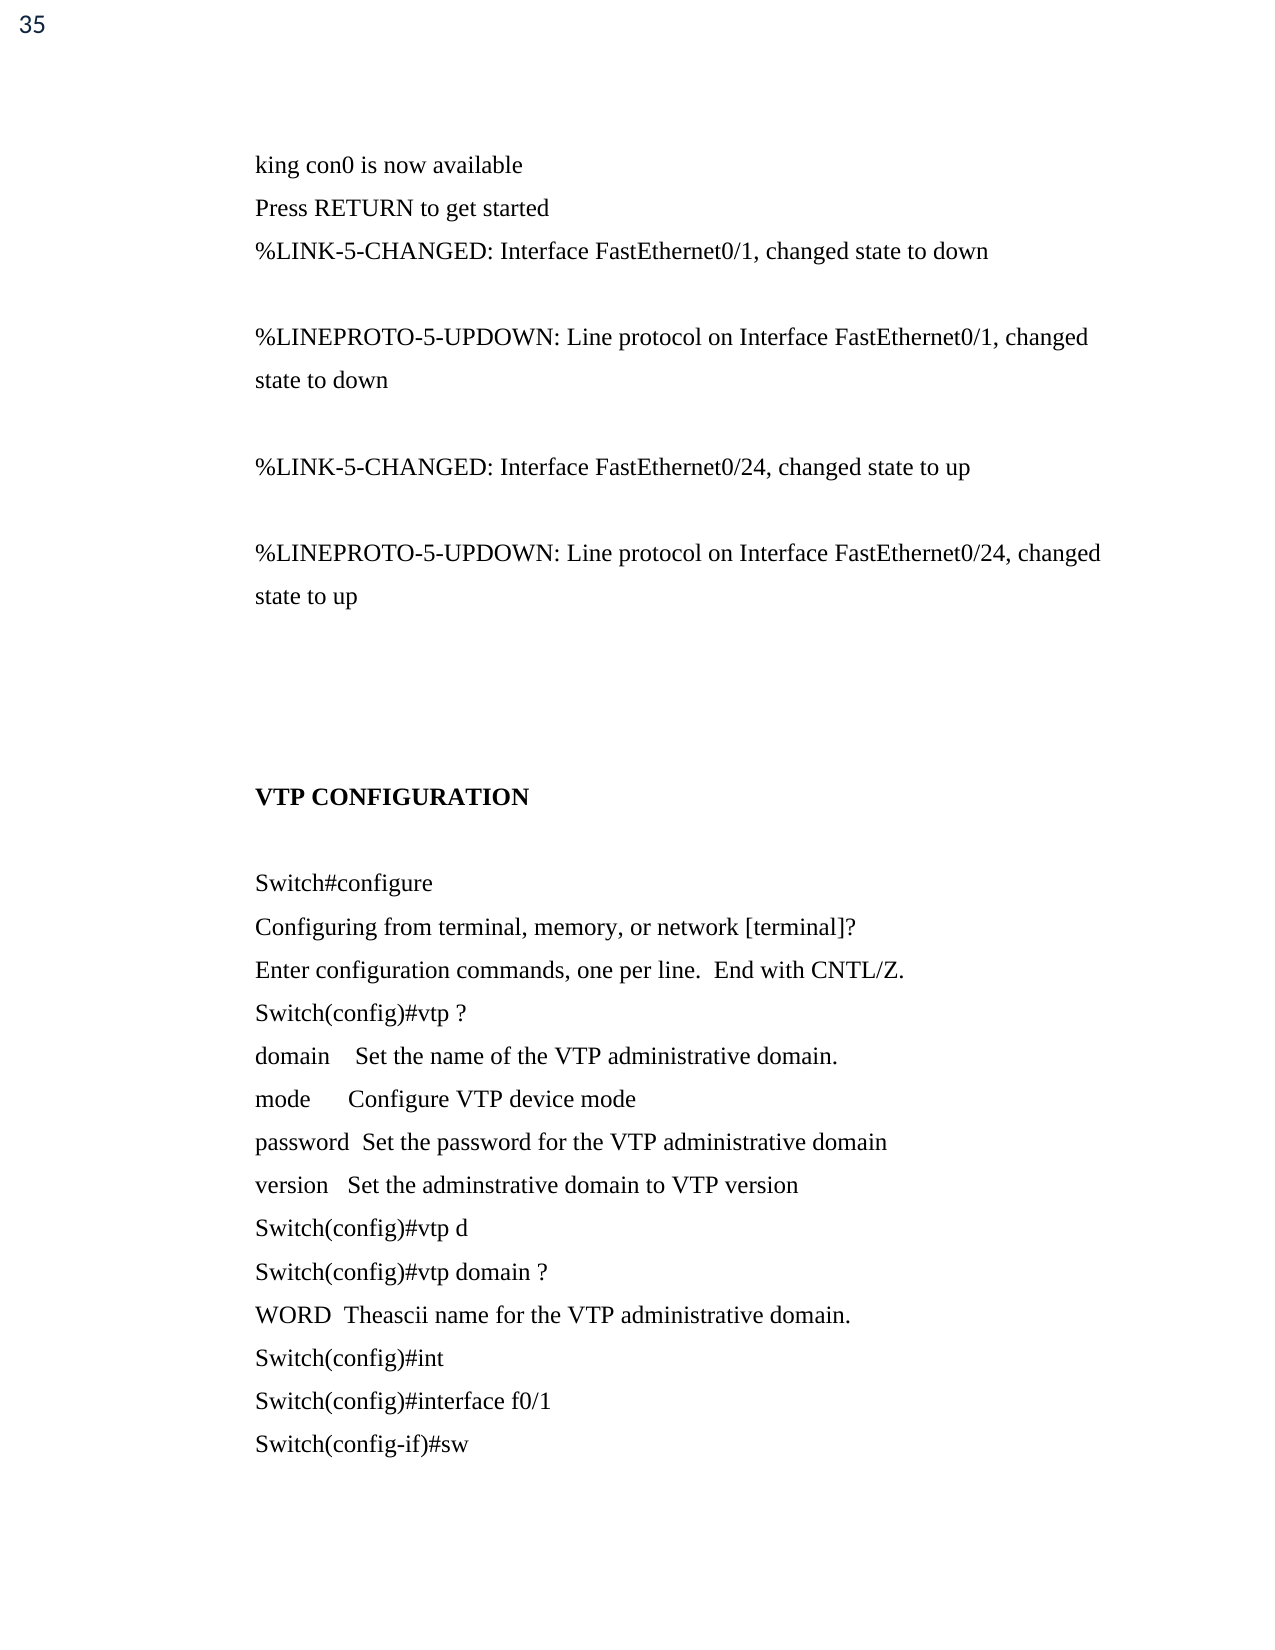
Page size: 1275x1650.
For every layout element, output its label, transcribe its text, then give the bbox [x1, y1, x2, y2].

list %LINK-5-CHANGED: Interface FastEthernet0/24, changed state to up [255, 452, 1125, 481]
list password Set the password for the VTP administrative domain [255, 1127, 1125, 1156]
list %LINK-5-CHANGED: Interface FastEthernet0/1, changed state to down [255, 236, 1125, 265]
list Switch(config-if)#sw [255, 1429, 1125, 1458]
list WORD Theascii name for the VTP administrative domain. [255, 1300, 1125, 1328]
list domain Set the name of the VTP administrative domain. [255, 1041, 1125, 1070]
list version Set the adminstrative domain to VTP version [255, 1170, 1125, 1199]
list Switch#configure [255, 868, 1125, 897]
list Switch(config)#vtp domain ? [255, 1257, 1125, 1285]
list Switch(config)#vtp d [255, 1213, 1125, 1242]
list %LINEPROTO-5-UPDOWN: Line protocol on Interface FastEthernet0/24, changed state to up [255, 538, 1125, 610]
list mode Configure VTP device mode [255, 1084, 1125, 1113]
list Enter configuration commands, one per line. End with CNTL/Z. [255, 955, 1125, 983]
list Configuring from terminal, memory, or network [terminal]? [255, 912, 1125, 940]
list Switch(config)#interface f0/1 [255, 1386, 1125, 1415]
list king con0 is now available [255, 150, 1125, 179]
list VTP CONFIGURATION [255, 782, 1125, 811]
list Press RETURN to get started [255, 193, 1125, 222]
list Switch(config)#vtp ? [255, 998, 1125, 1027]
list Switch(config)#int [255, 1343, 1125, 1372]
list %LINEPROTO-5-UPDOWN: Line protocol on Interface FastEthernet0/1, changed state to down [255, 322, 1125, 394]
